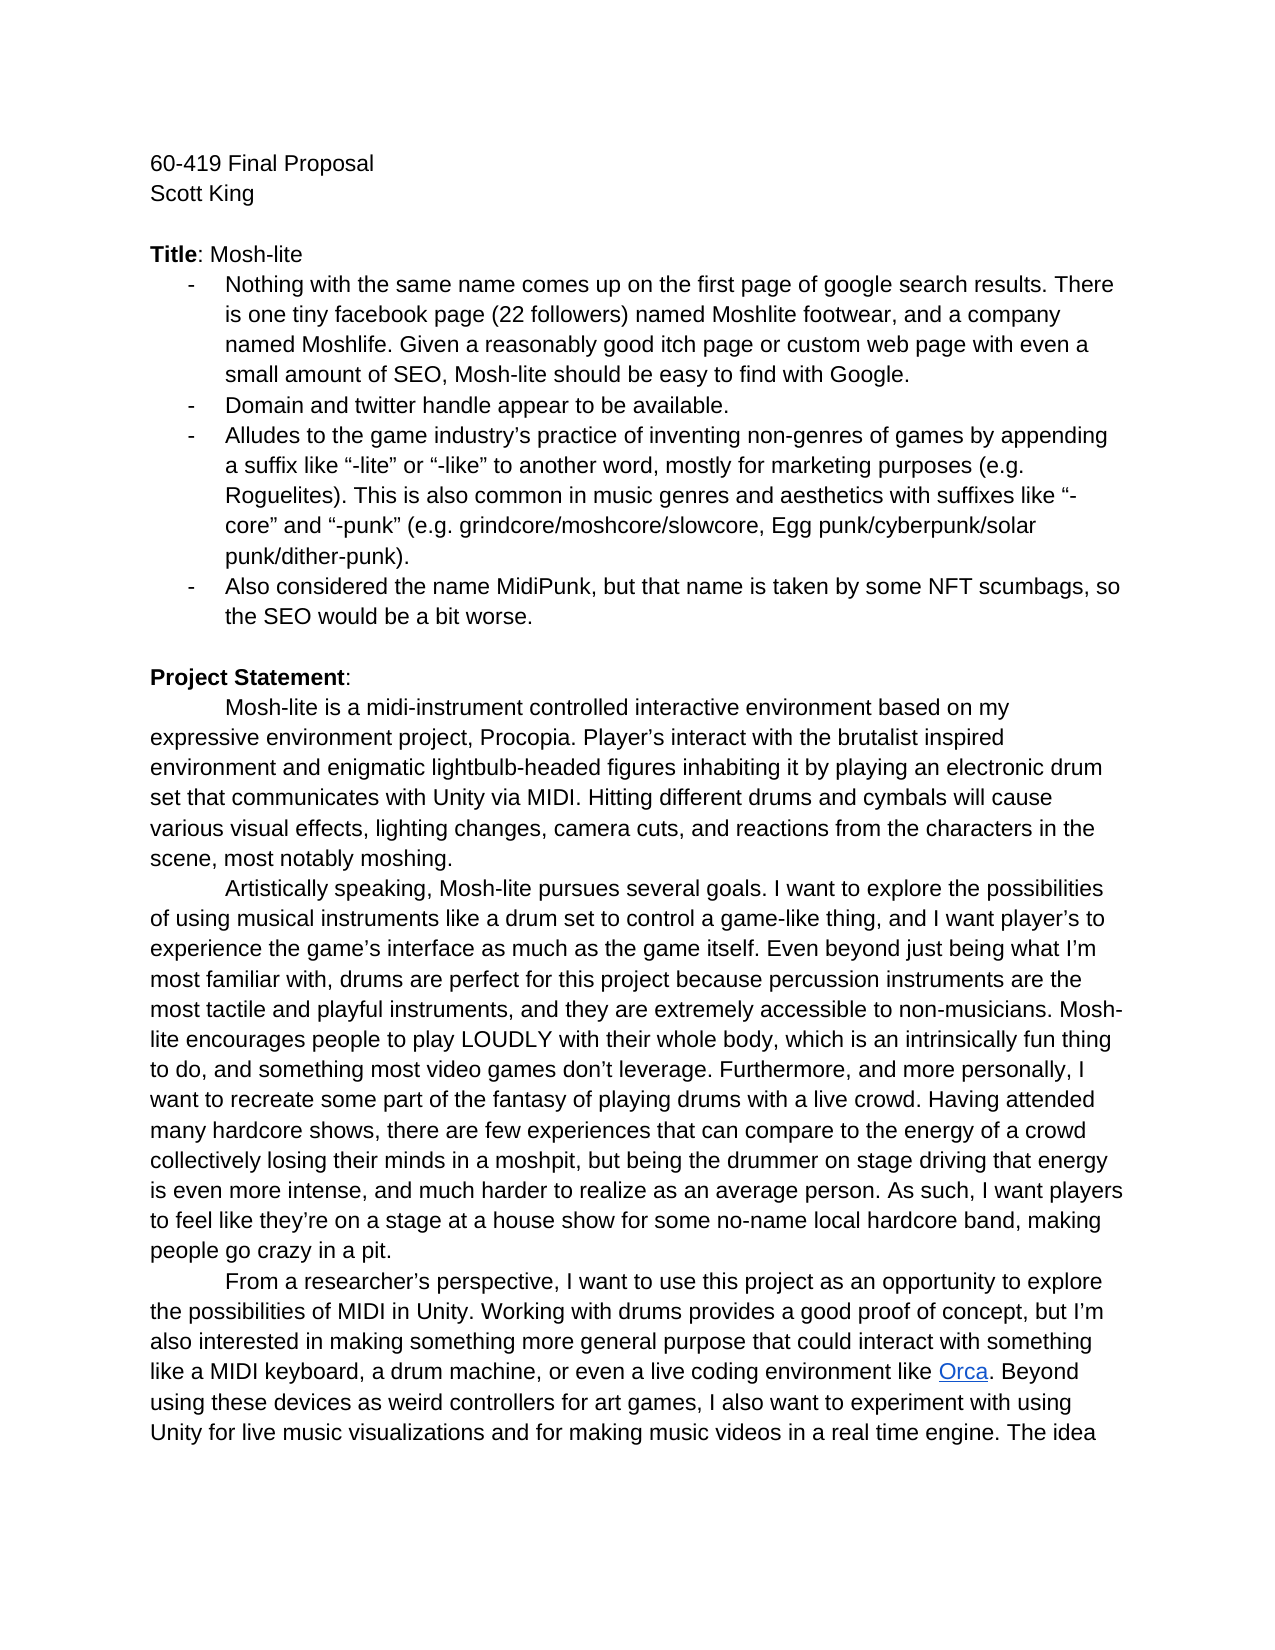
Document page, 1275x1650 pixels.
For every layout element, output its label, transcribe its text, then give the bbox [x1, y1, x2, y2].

text Artistically speaking, Mosh-lite pursues several goals. I want to explore the possibilities of using musical instruments like a drum set to control a game-like thing, and I want player’s to experience the game’s interface as much as the game itself. Even beyond just being what I’m most familiar with, drums are perfect for this project because percussion instruments are the most tactile and playful instruments, and they are extremely accessible to non-musicians. Mosh-lite encourages people to play LOUDLY with their whole body, which is an intrinsically fun thing to do, and something most video games don’t leverage. Furthermore, and more personally, I want to recreate some part of the fantasy of playing drums with a live crowd. Having attended many hardcore shows, there are few experiences that can compare to the energy of a crowd collectively losing their minds in a moshpit, but being the drummer on stage driving that energy is even more intense, and much harder to realize as an average person. As such, I want players to feel like they’re on a stage at a house show for some no-name local hardcore band, making people go crazy in a pit. [150, 875, 1125, 1264]
text Mosh-lite is a midi-instrument controlled interactive environment based on my expressive environment project, Procopia. Player’s interact with the brutalist inspired environment and enigmatic lightbulb-headed figures inhabiting it by playing an electronic drum set that communicates with Unity via MIDI. Hitting different drums and cymbals will cause various visual effects, lighting changes, camera cuts, and reactions from the characters in the scene, most notably moshing. [150, 694, 1125, 871]
list Also considered the name MidiPunk, but that name is taken by some NFT scumbags, so the SEO would be a bit worse. [187, 573, 1125, 629]
list Alludes to the game industry’s practice of inventing non-genres of games by appending a suffix like “-lite” or “-like” to another word, mostly for marketing purposes (e.g. Roguelites). This is also common in music genres and aesthetics with suffixes like “-core” and “-punk” (e.g. grindcore/moshcore/slowcore, Egg punk/cyberpunk/solar punk/dither-punk). [187, 422, 1125, 569]
text Title: Mosh-lite [150, 241, 1125, 267]
text Project Statement: [150, 663, 1125, 690]
list Nothing with the same name comes up on the first page of google search results. There is one tiny facebook page (22 followers) named Moshlite footwear, and a company named Moshlife. Given a reasonably good itch page or custom web page with even a small amount of SEO, Mosh-lite should be easy to find with Google. [187, 271, 1125, 388]
text 60-419 Final Proposal [150, 150, 1125, 176]
list Domain and twitter handle appear to be available. [187, 392, 1125, 418]
text Scott King [150, 180, 1125, 207]
